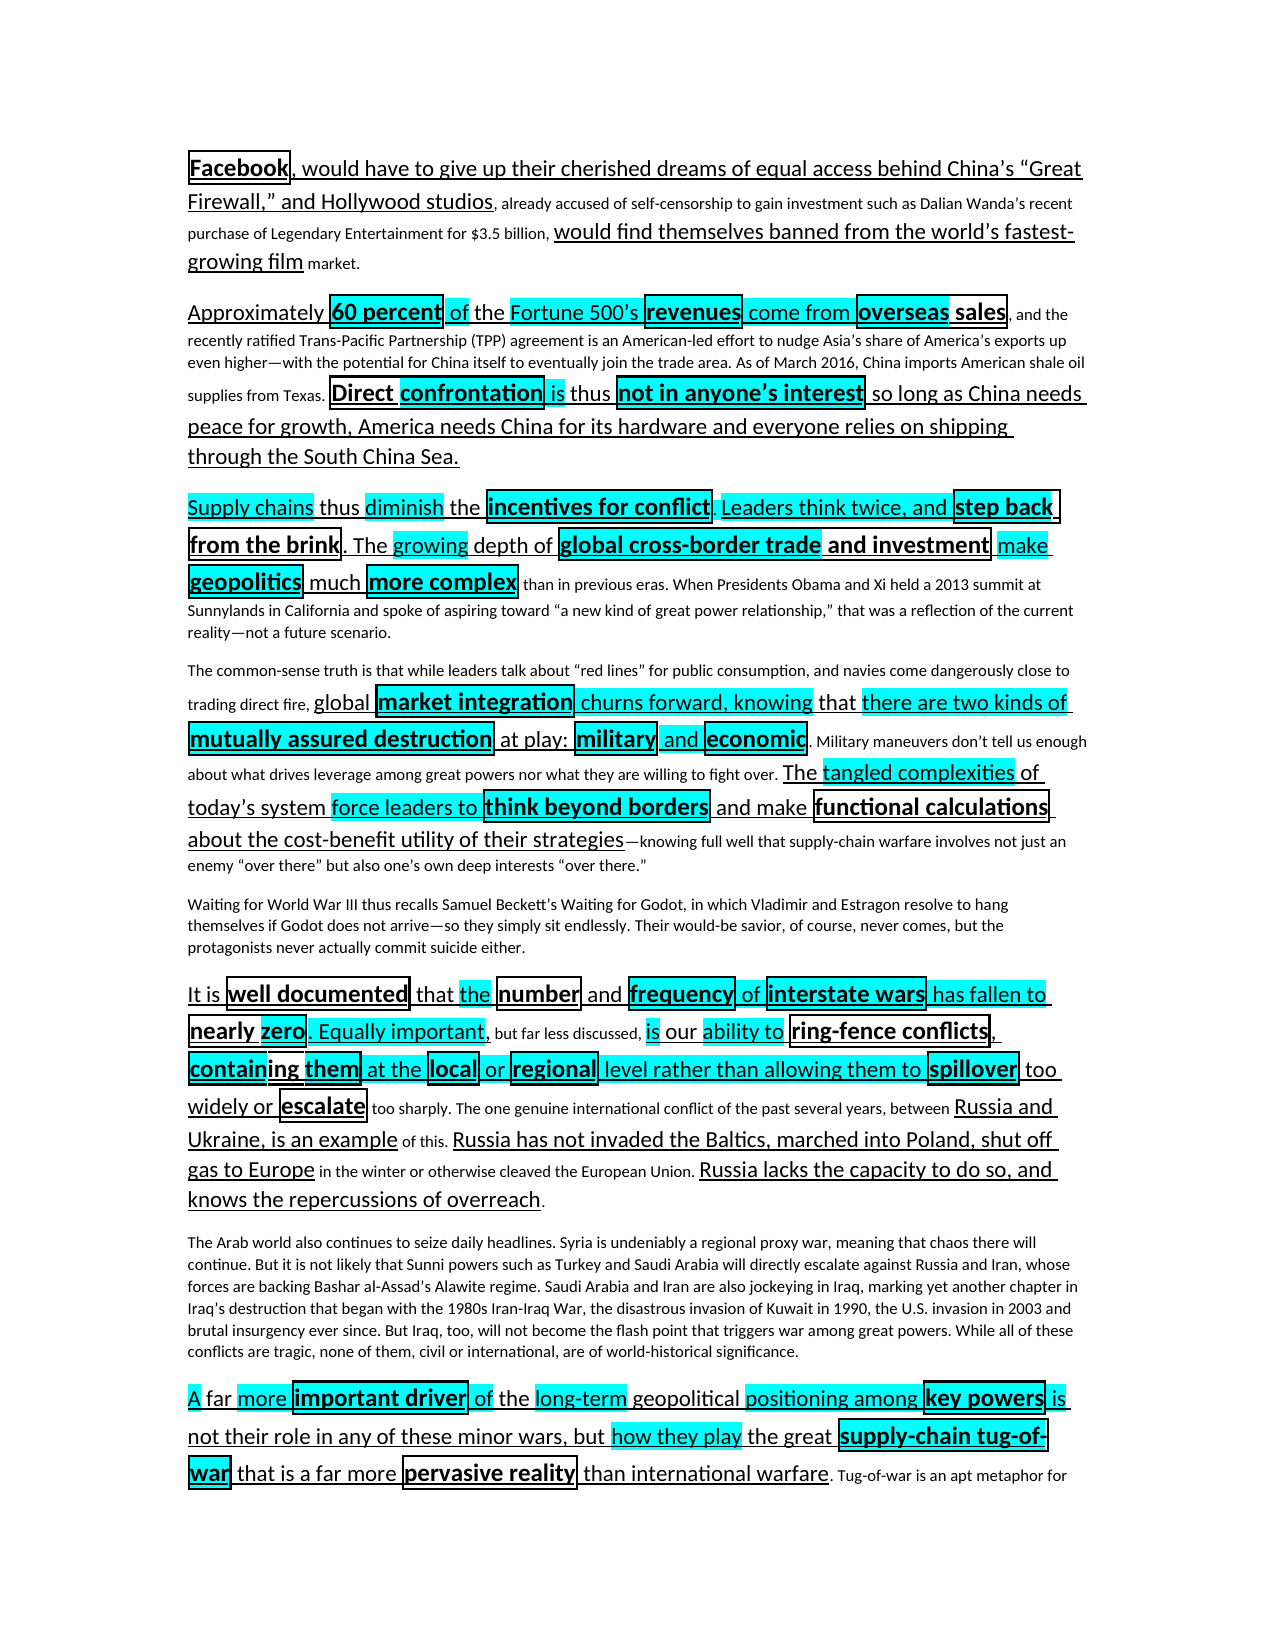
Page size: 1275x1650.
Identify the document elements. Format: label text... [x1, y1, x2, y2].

text The common-sense truth is that while leaders talk about “red lines” for public consumption, and navies come dangerously close to trading direct fire, global market integration churns forward, knowing that there are two kinds of mutually assured destruction at play: military and economic. Military maneuvers don’t tell us enough about what drives leverage among great powers nor what they are willing to fight over. The tangled complexities of today’s system force leaders to think beyond borders and make functional calculations about the cost-benefit utility of their strategies—knowing full well that supply-chain warfare involves not just an enemy “over there” but also one’s own deep interests “over there.” [187, 661, 1087, 876]
text Supply chains thus diminish the incentives for conflict. Leaders think twice, and step back from the brink. The growing depth of global cross-border trade and investment make geopolitics much more complex than in previous eras. When Presidents Obama and Xi held a 2013 summit at Sunnylands in California and spoke of aspiring toward “a new kind of great power relationship,” that was a reflection of the current reality—not a future scenario. [187, 489, 1087, 642]
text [187, 1380, 1087, 1490]
text Approximately 60 percent of the Fortune 500’s revenues come from overseas sales, and the recently ratified Trans-Pacific Partnership (TPP) agreement is an American-led effort to nudge Asia’s share of America’s exports up even higher—with the potential for China itself to eventually join the trade area. As of March 2016, China imports American shale oil supplies from Texas. Direct confrontation is thus not in anyone’s interest so long as China needs peace for growth, America needs China for its hardware and everyone relies on shipping through the South China Sea. [187, 294, 1087, 470]
text Waiting for World War III thus recalls Samuel Beckett’s Waiting for Godot, in which Vladimir and Estragon resolve to hang themselves if Godot does not arrive—so they simply sit endlessly. Their would-be savior, of course, never comes, but the protagonists never actually commit suicide either. [187, 894, 1087, 958]
text It is well documented that the number and frequency of interstate wars has fallen to nearly zero. Equally important, but far less discussed, is our ability to ring-fence conflicts, containing them at the local or regional level rather than allowing them to spillover too widely or escalate too sharply. The one genuine international conflict of the past several years, between Russia and Ukraine, is an example of this. Russia has not invaded the Baltics, marched into Poland, shut off gas to Europe in the winter or otherwise cleaved the European Union. Russia lacks the capacity to do so, and knows the repercussions of overreach. [187, 976, 1087, 1213]
text The Arab world also continues to seize daily headlines. Syria is undeniably a regional proxy war, meaning that chaos there will continue. But it is not likely that Sunni powers such as Turkey and Saudi Arabia will directly escalate against Russia and Iran, whose forces are backing Bashar al-Assad’s Alawite regime. Saudi Arabia and Iran are also jockeying in Iraq, marking yet another chapter in Iraq’s destruction that began with the 1980s Iran-Iraq War, the disastrous invasion of Kuwait in 1990, the U.S. invasion in 2003 and brutal insurgency ever since. But Iraq, too, will not become the flash point that triggers war among great powers. While all of these conflicts are tragic, none of them, civil or international, are of world-historical significance. [187, 1232, 1087, 1362]
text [187, 150, 1087, 275]
